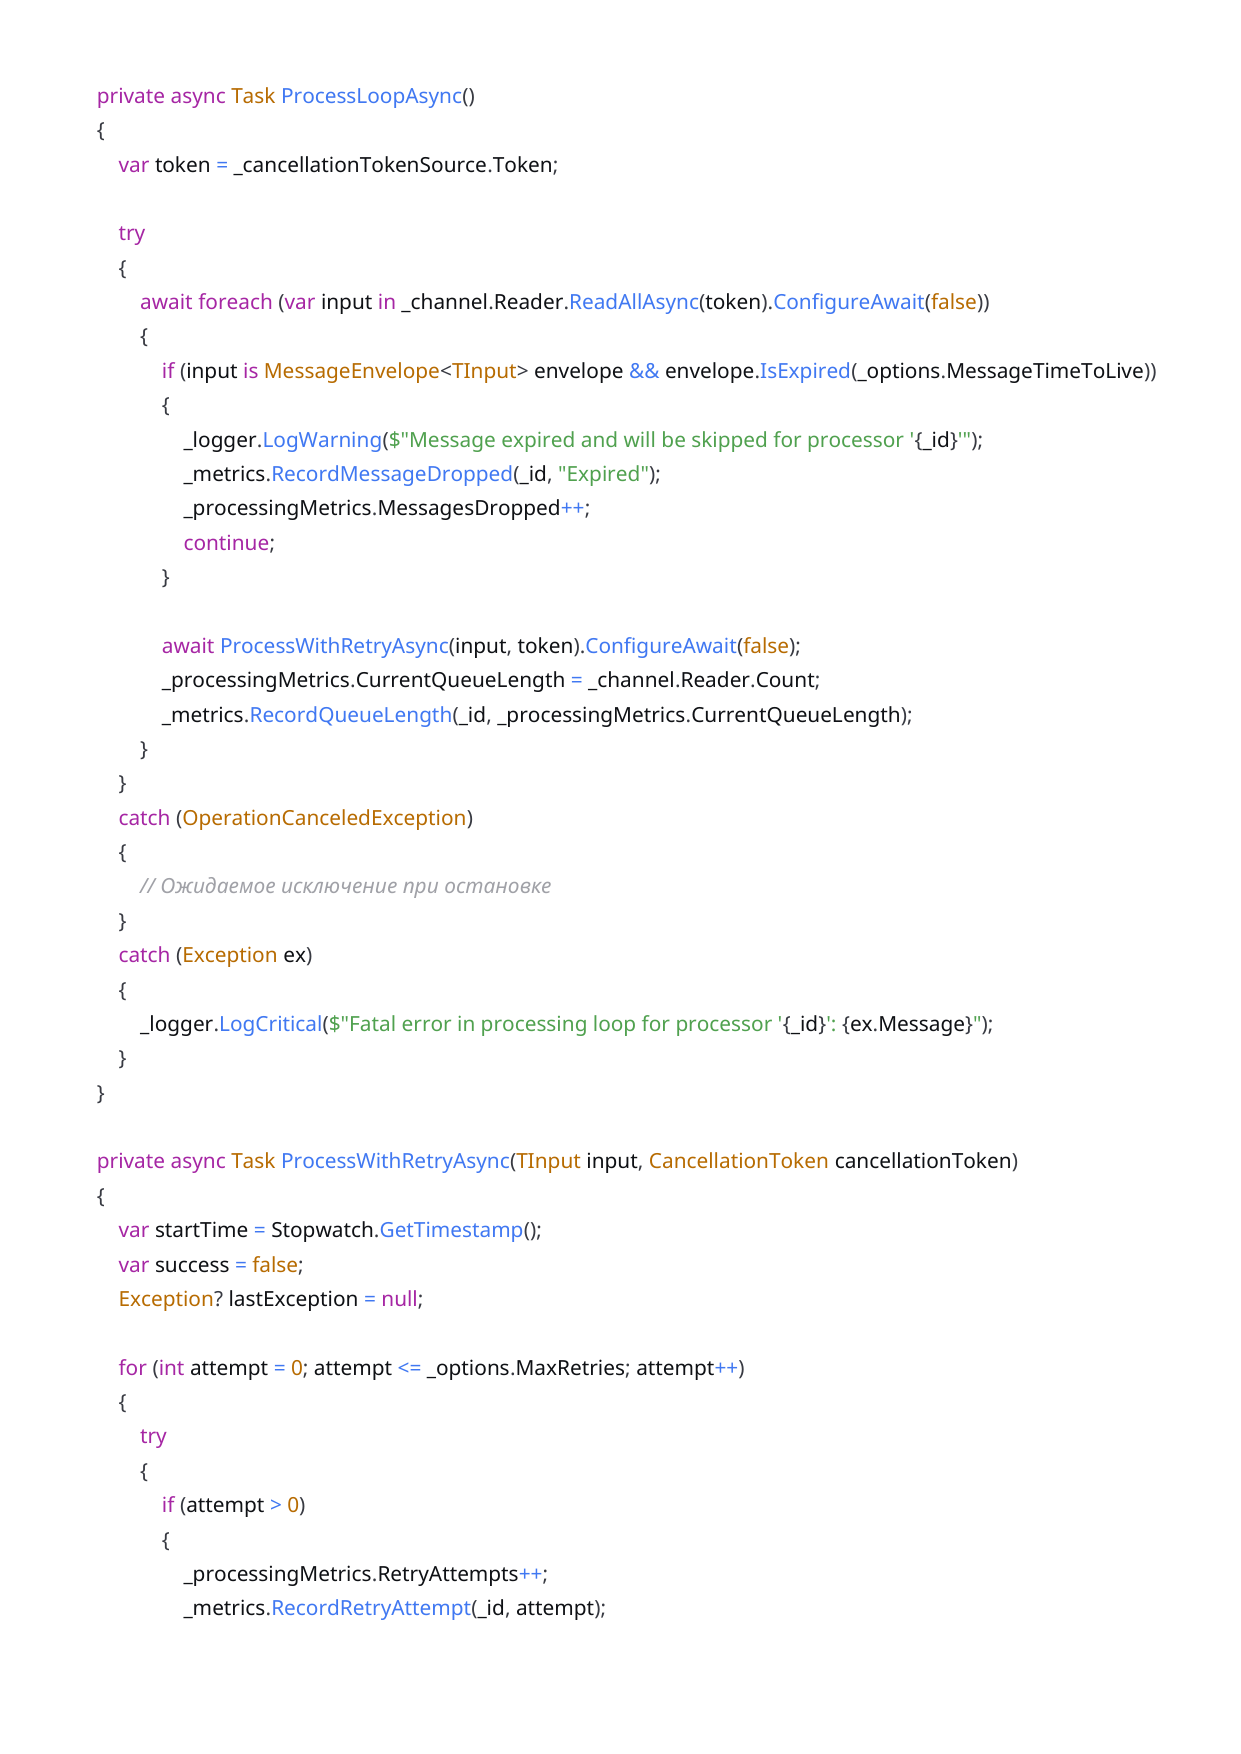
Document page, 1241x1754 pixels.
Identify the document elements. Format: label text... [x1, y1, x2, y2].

text // Ожидаемое исключение при остановке [75, 866, 1165, 900]
text { [75, 831, 1165, 866]
text { [75, 316, 1165, 350]
text try [75, 212, 1165, 247]
text { [75, 969, 1165, 1003]
text } [75, 762, 1165, 797]
text try [75, 1416, 1165, 1450]
text _logger.LogWarning($"Message expired and will be skipped for processor '{_id}'"); [75, 419, 1165, 453]
text catch (OperationCanceledException) [75, 797, 1165, 831]
text { [75, 109, 1165, 144]
text _logger.LogCritical($"Fatal error in processing loop for processor '{_id}': {ex.Message}"); [75, 1003, 1165, 1037]
text { [75, 1450, 1165, 1484]
text { [75, 247, 1165, 281]
text private async Task ProcessWithRetryAsync(TInput input, CancellationToken cancellationToken) [75, 1141, 1165, 1175]
text Exception? lastException = null; [75, 1278, 1165, 1312]
text _metrics.RecordRetryAttempt(_id, attempt); [75, 1587, 1165, 1622]
text _metrics.RecordQueueLength(_id, _processingMetrics.CurrentQueueLength); [75, 694, 1165, 728]
text } [75, 728, 1165, 762]
text await foreach (var input in _channel.Reader.ReadAllAsync(token).ConfigureAwait(false)) [75, 281, 1165, 316]
text for (int attempt = 0; attempt <= _options.MaxRetries; attempt++) [75, 1347, 1165, 1381]
text if (attempt > 0) [75, 1484, 1165, 1519]
text var token = _cancellationTokenSource.Token; [75, 144, 1165, 178]
text _metrics.RecordMessageDropped(_id, "Expired"); [75, 453, 1165, 487]
text } [75, 556, 1165, 591]
text { [75, 1175, 1165, 1209]
text var success = false; [75, 1244, 1165, 1278]
text catch (Exception ex) [75, 934, 1165, 969]
text continue; [75, 522, 1165, 556]
text { [75, 384, 1165, 419]
text { [75, 1381, 1165, 1416]
text _processingMetrics.RetryAttempts++; [75, 1553, 1165, 1587]
text var startTime = Stopwatch.GetTimestamp(); [75, 1209, 1165, 1244]
text { [75, 1519, 1165, 1553]
text private async Task ProcessLoopAsync() [75, 75, 1165, 109]
text } [75, 1037, 1165, 1072]
text _processingMetrics.CurrentQueueLength = _channel.Reader.Count; [75, 659, 1165, 694]
text await ProcessWithRetryAsync(input, token).ConfigureAwait(false); [75, 625, 1165, 659]
text } [75, 900, 1165, 934]
text if (input is MessageEnvelope<TInput> envelope && envelope.IsExpired(_options.MessageTimeToLive)) [75, 350, 1165, 384]
text } [75, 1072, 1165, 1106]
text _processingMetrics.MessagesDropped++; [75, 487, 1165, 522]
